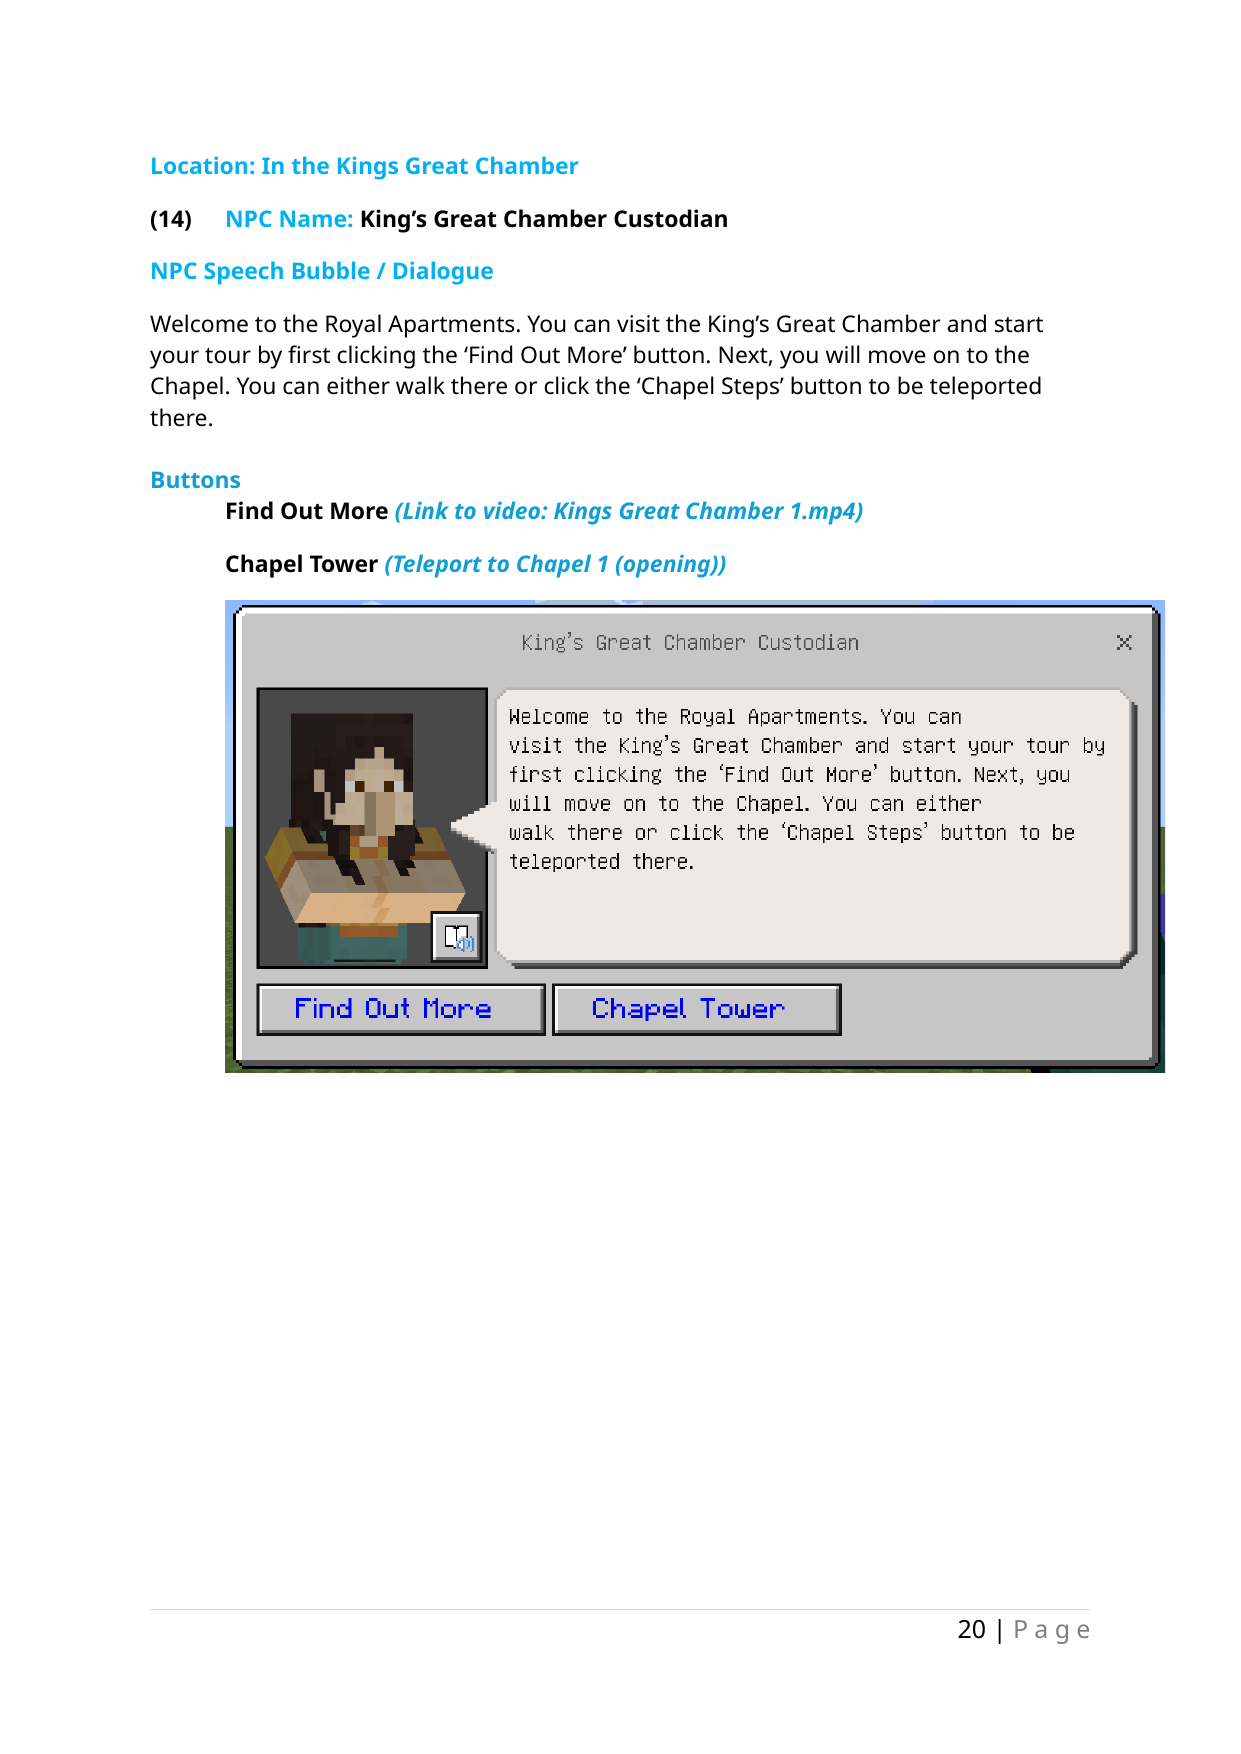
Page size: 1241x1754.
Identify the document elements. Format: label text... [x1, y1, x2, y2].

picture [225, 600, 1166, 1073]
text Chapel Tower (Teleport to Chapel 1 (opening)) [225, 548, 1090, 579]
text NPC Speech Bubble / Dialogue [150, 255, 1090, 286]
text Buttons [150, 464, 1090, 495]
text Find Out More (Link to video: Kings Great Chamber 1.mp4) [225, 495, 1090, 527]
list NPC Name: King’s Great Chamber Custodian [150, 203, 1090, 234]
text Location: In the Kings Great Chamber [150, 150, 1090, 181]
text Welcome to the Royal Apartments. You can visit the King’s Great Chamber and start your tour by first clicking the ‘Find Out More’ button. Next, you will move on to the Chapel. You can either walk there or click the ‘Chapel Steps’ button to be teleported there. [150, 308, 1090, 433]
